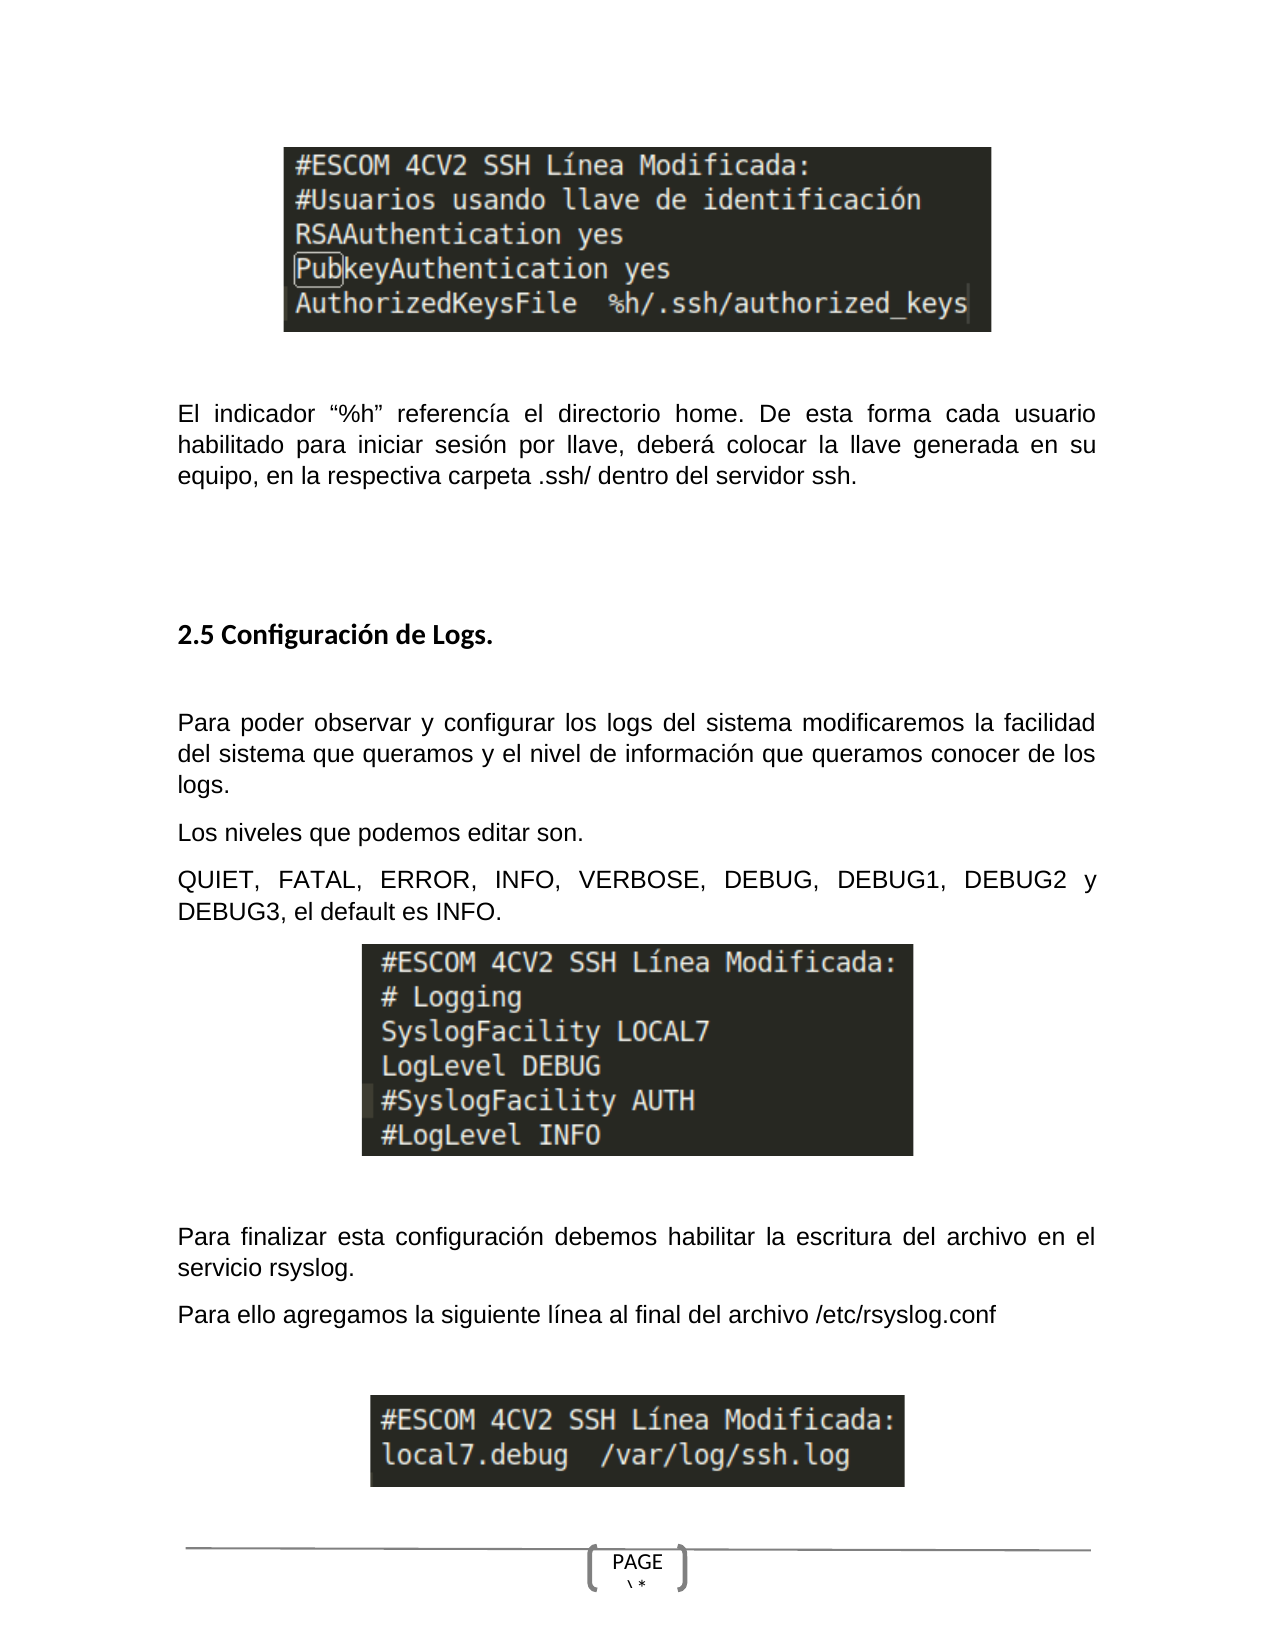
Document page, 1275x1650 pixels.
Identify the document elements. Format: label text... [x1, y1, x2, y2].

text QUIET, FATAL, ERROR, INFO, VERBOSE, DEBUG, DEBUG1, DEBUG2 y DEBUG3, el default es INFO. [177, 865, 1098, 925]
text El indicador “%h” referencía el directorio home. De esta forma cada usuario habilitado para iniciar sesión por llave, deberá colocar la llave generada en su equipo, en la respectiva carpeta .ssh/ dentro del servidor ssh. [177, 398, 1098, 489]
text Para ello agregamos la siguiente línea al final del archivo /etc/rsyslog.conf [177, 1300, 1098, 1329]
picture [361, 944, 914, 1156]
text Para poder observar y configurar los logs del sistema modificaremos la facilidad del sistema que queramos y el nivel de información que queramos conocer de los logs. [177, 708, 1098, 799]
text Los niveles que podemos editar son. [177, 818, 1098, 846]
picture [283, 147, 992, 332]
picture [370, 1395, 905, 1487]
text Para finalizar esta configuración debemos habilitar la escritura del archivo en el servicio rsyslog. [177, 1222, 1098, 1281]
subtitle 2.5 Configuración de Logs. [177, 616, 1098, 652]
